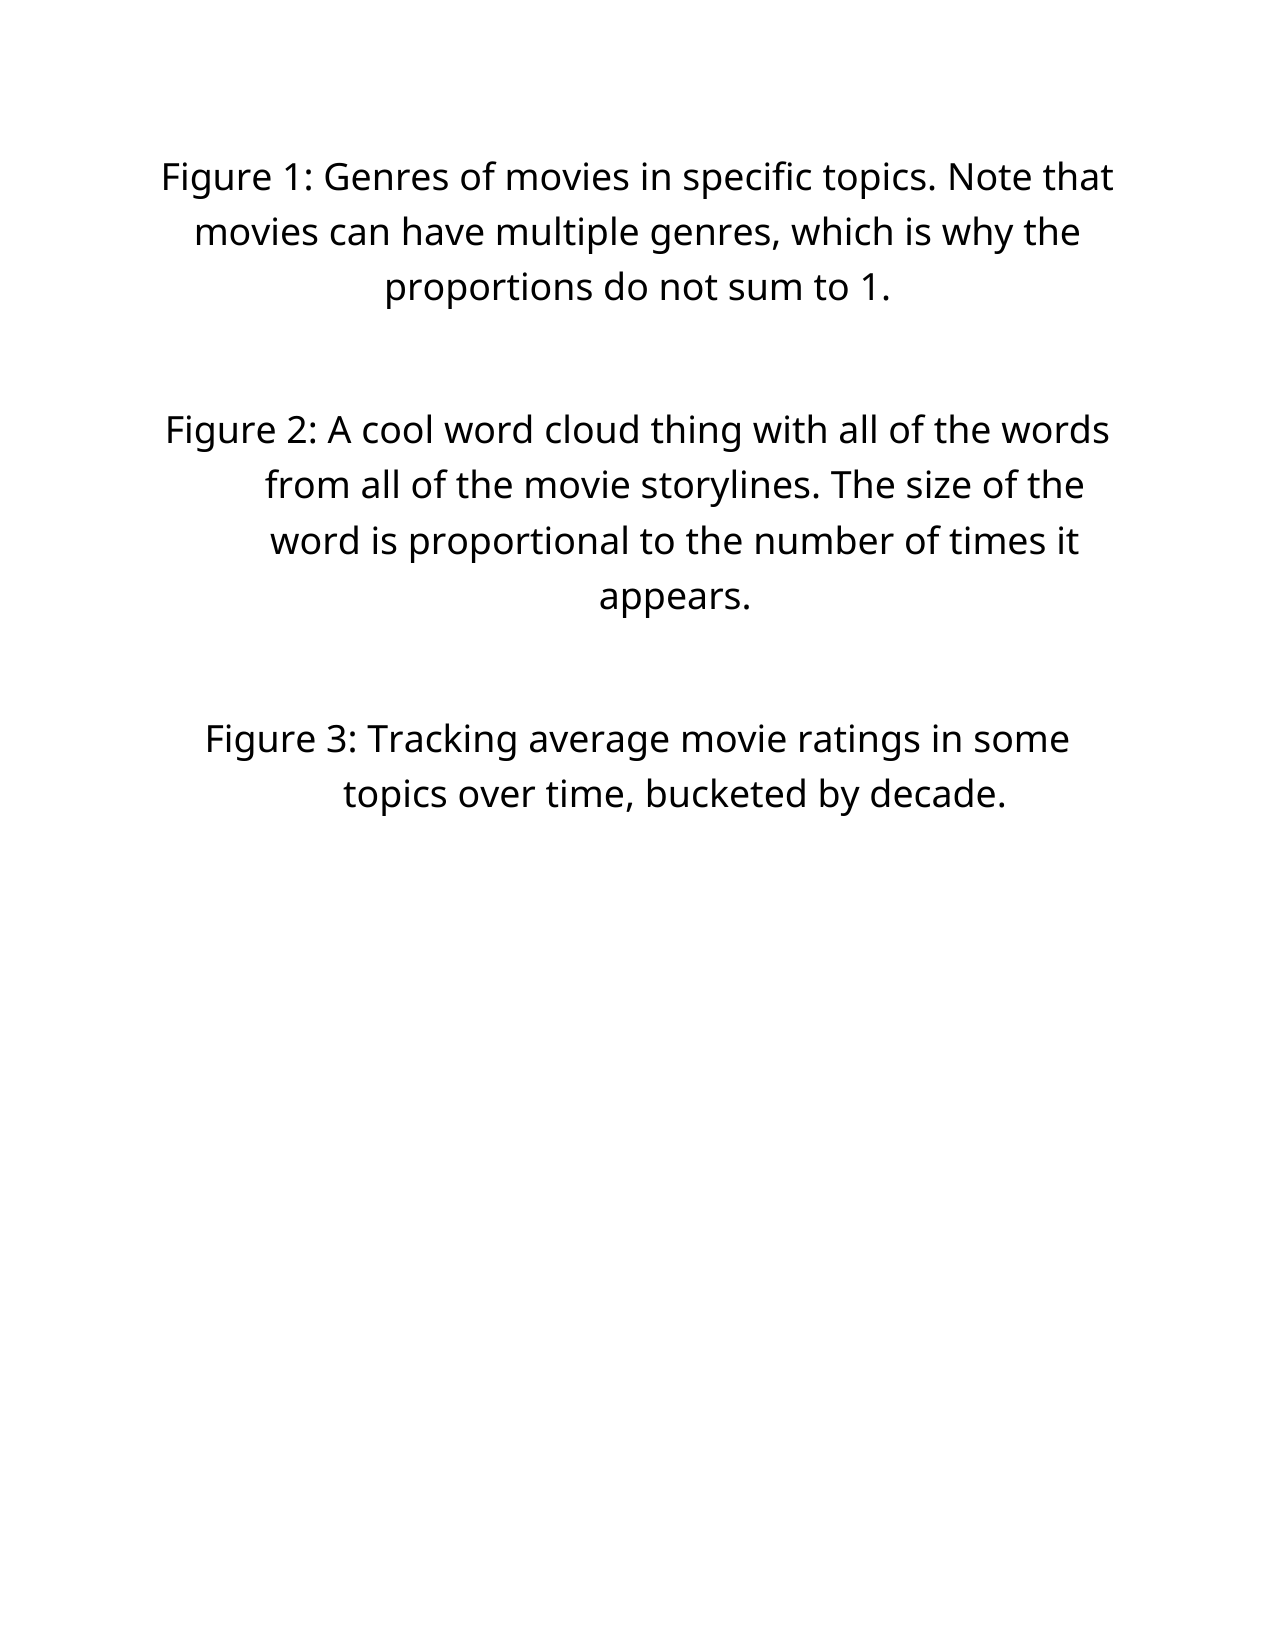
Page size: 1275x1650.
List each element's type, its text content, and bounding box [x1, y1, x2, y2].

text Figure 2: A cool word cloud thing with all of the words from all of the movie storylines. The size of the word is proportional to the number of times it appears. [150, 404, 1125, 620]
text Figure 1: Genres of movies in specific topics. Note that movies can have multiple genres, which is why the proportions do not sum to 1. [150, 150, 1125, 311]
text Figure 3: Tracking average movie ratings in some topics over time, bucketed by decade. [150, 713, 1125, 819]
